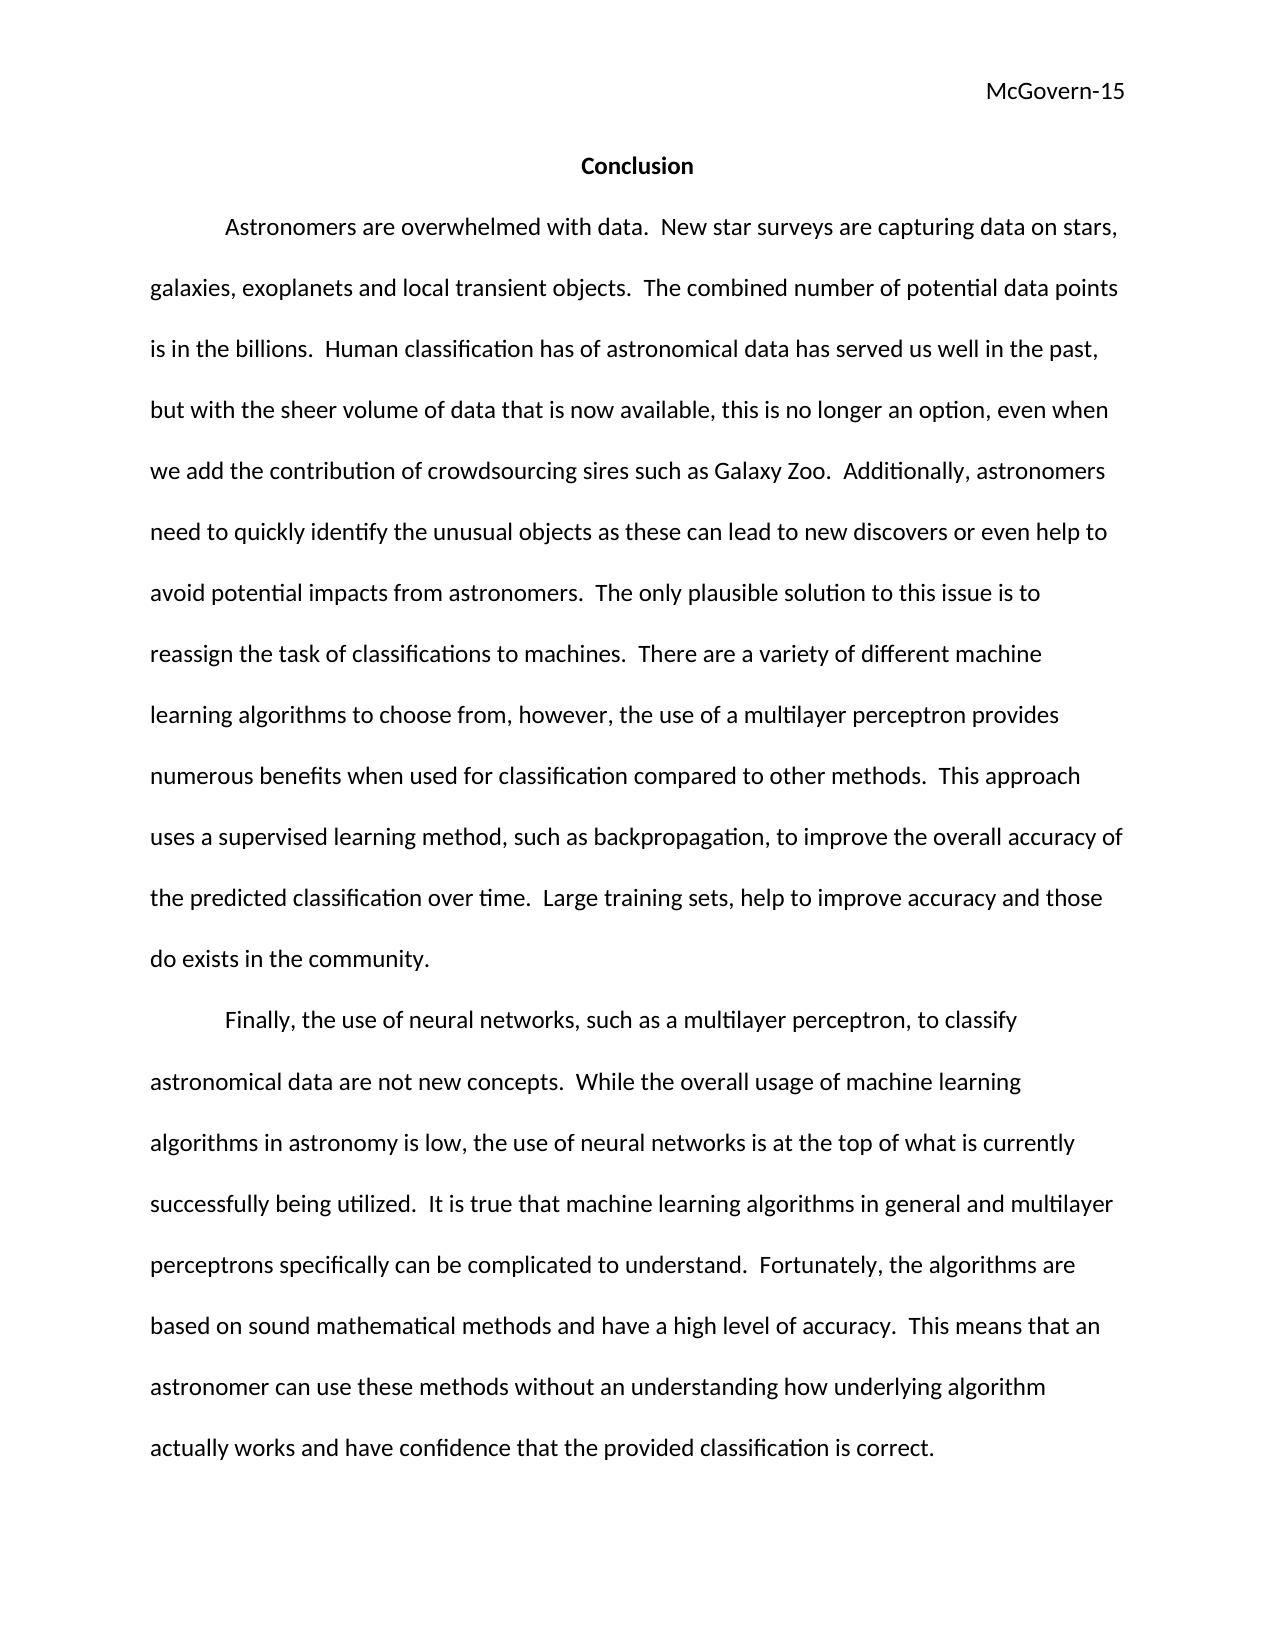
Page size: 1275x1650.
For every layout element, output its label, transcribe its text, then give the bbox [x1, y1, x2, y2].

subtitle Conclusion [150, 150, 1125, 181]
text Astronomers are overwhelmed with data. New star surveys are capturing data on stars, galaxies, exoplanets and local transient objects. The combined number of potential data points is in the billions. Human classification has of astronomical data has served us well in the past, but with the sheer volume of data that is now available, this is no longer an option, even when we add the contribution of crowdsourcing sires such as Galaxy Zoo. Additionally, astronomers need to quickly identify the unusual objects as these can lead to new discovers or even help to avoid potential impacts from astronomers. The only plausible solution to this issue is to reassign the task of classifications to machines. There are a variety of different machine learning algorithms to choose from, however, the use of a multilayer perceptron provides numerous benefits when used for classification compared to other methods. This approach uses a supervised learning method, such as backpropagation, to improve the overall accuracy of the predicted classification over time. Large training sets, help to improve accuracy and those do exists in the community. [150, 211, 1125, 974]
text Finally, the use of neural networks, such as a multilayer perceptron, to classify astronomical data are not new concepts. While the overall usage of machine learning algorithms in astronomy is low, the use of neural networks is at the top of what is currently successfully being utilized. It is true that machine learning algorithms in general and multilayer perceptrons specifically can be complicated to understand. Fortunately, the algorithms are based on sound mathematical methods and have a high level of accuracy. This means that an astronomer can use these methods without an understanding how underlying algorithm actually works and have confidence that the provided classification is correct. [150, 1004, 1125, 1462]
